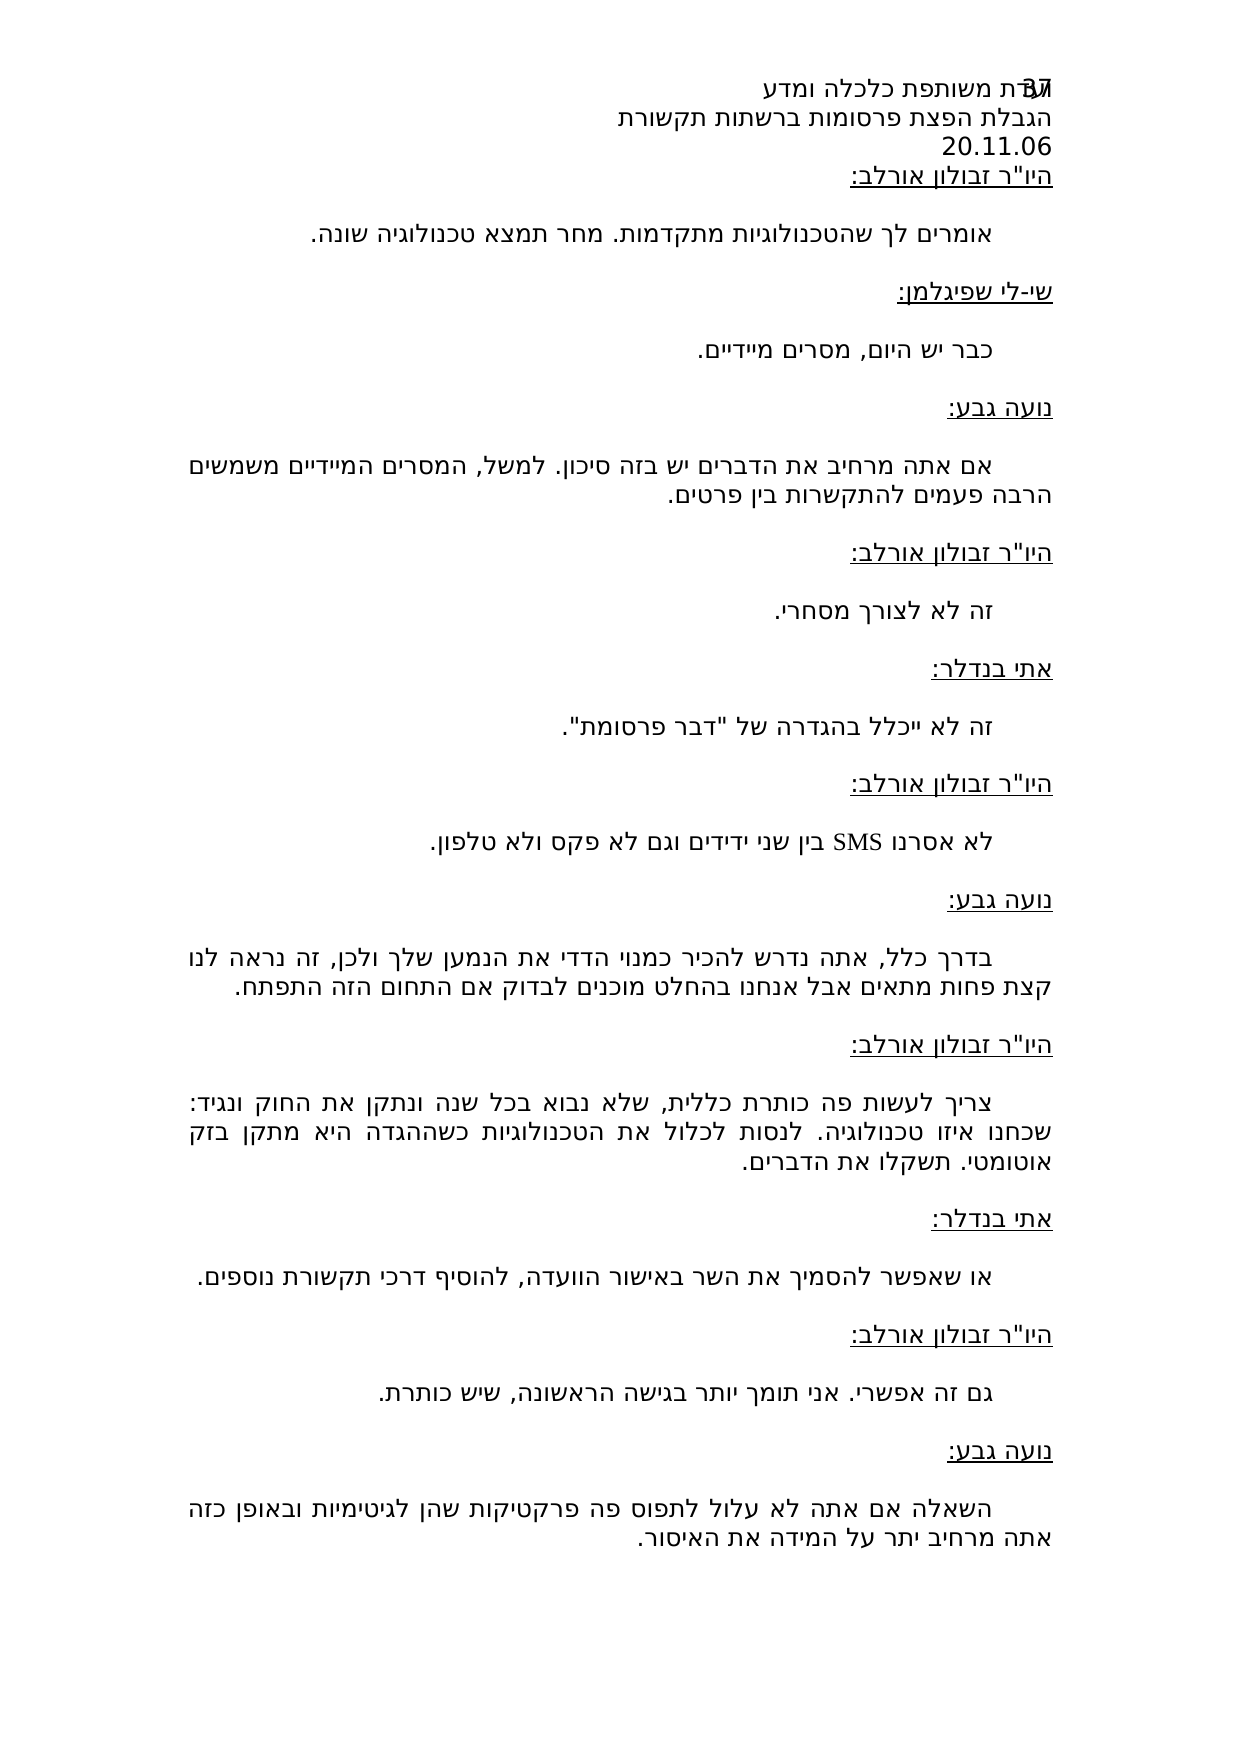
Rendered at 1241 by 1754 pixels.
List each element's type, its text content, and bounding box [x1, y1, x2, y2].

text נועה גבע: [187, 393, 1053, 422]
text היו"ר זבולון אורלב: [187, 1321, 1053, 1350]
text צריך לעשות פה כותרת כללית, שלא נבוא בכל שנה ונתקן את החוק ונגיד: שכחנו איזו טכנולוגיה. לנסות לכלול את הטכנולוגיות כשההגדה היא מתקן בזק אוטומטי. תשקלו את הדברים. [187, 1088, 1053, 1176]
text היו"ר זבולון אורלב: [187, 538, 1053, 567]
text היו"ר זבולון אורלב: [187, 161, 1053, 190]
text גם זה אפשרי. אני תומך יותר בגישה הראשונה, שיש כותרת. [187, 1378, 1053, 1408]
text היו"ר זבולון אורלב: [187, 769, 1053, 799]
text לא אסרנו SMS בין שני ידידים וגם לא פקס ולא טלפון. [187, 827, 1053, 857]
text או שאפשר להסמיך את השר באישור הוועדה, להוסיף דרכי תקשורת נוספים. [187, 1263, 1053, 1292]
text זה לא ייכלל בהגדרה של "דבר פרסומת". [187, 712, 1053, 741]
text בדרך כלל, אתה נדרש להכיר כמנוי הדדי את הנמען שלך ולכן, זה נראה לנו קצת פחות מתאים אבל אנחנו בהחלט מוכנים לבדוק אם התחום הזה התפתח. [187, 943, 1053, 1002]
text אם אתה מרחיב את הדברים יש בזה סיכון. למשל, המסרים המיידיים משמשים הרבה פעמים להתקשרות בין פרטים. [187, 451, 1053, 509]
text השאלה אם אתה לא עלול לתפוס פה פרקטיקות שהן לגיטימיות ובאופן כזה אתה מרחיב יתר על המידה את האיסור. [187, 1494, 1053, 1553]
text היו"ר זבולון אורלב: [187, 1031, 1053, 1060]
text אתי בנדלר: [187, 654, 1053, 683]
text כבר יש היום, מסרים מיידיים. [187, 335, 1053, 364]
text נועה גבע: [187, 1436, 1053, 1466]
text אתי בנדלר: [187, 1205, 1053, 1234]
text אומרים לך שהטכנולוגיות מתקדמות. מחר תמצא טכנולוגיה שונה. [187, 219, 1053, 248]
text זה לא לצורך מסחרי. [187, 596, 1053, 625]
text שי-לי שפיגלמן: [187, 277, 1053, 306]
text נועה גבע: [187, 886, 1053, 915]
